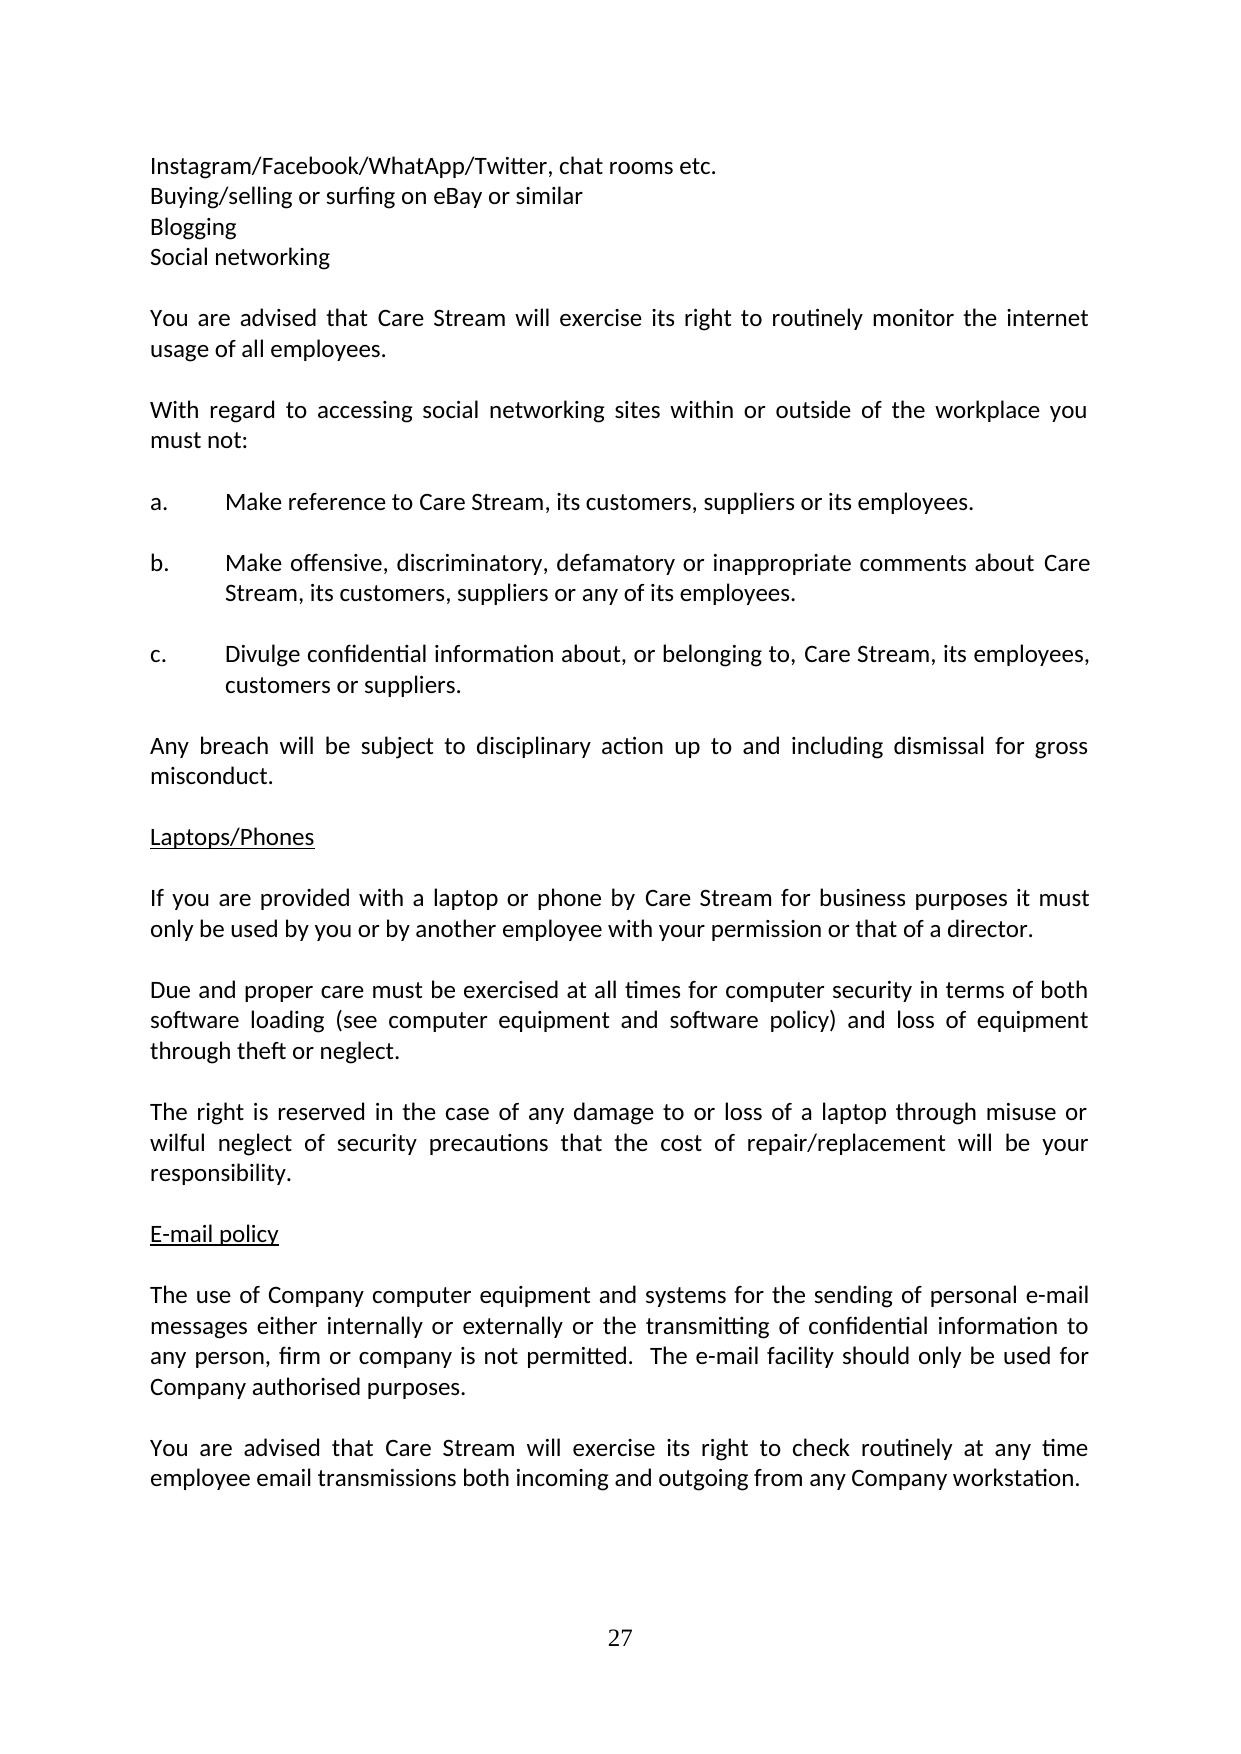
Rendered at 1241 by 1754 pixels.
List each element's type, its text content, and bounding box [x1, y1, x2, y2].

text E-mail policy [150, 1218, 1090, 1249]
text You are advised that Care Stream will exercise its right to routinely monitor the internet usage of all employees. [150, 303, 1090, 364]
text Instagram/Facebook/WhatApp/Twitter, chat rooms etc. [150, 150, 1090, 181]
list Make offensive, discriminatory, defamatory or inappropriate comments about Care Stream, its customers, suppliers or any of its employees. [150, 547, 1090, 608]
list Divulge confidential information about, or belonging to, Care Stream, its employees, customers or suppliers. [150, 638, 1090, 699]
list Make reference to Care Stream, its customers, suppliers or its employees. [150, 486, 1090, 516]
text Social networking [150, 242, 1090, 272]
text You are advised that Care Stream will exercise its right to check routinely at any time employee email transmissions both incoming and outgoing from any Company workstation. [150, 1432, 1090, 1493]
text Due and proper care must be exercised at all times for computer security in terms of both software loading (see computer equipment and software policy) and loss of equipment through theft or neglect. [150, 974, 1090, 1066]
subtitle Laptops/Phones [150, 821, 1090, 852]
text The right is reserved in the case of any damage to or loss of a laptop through misuse or wilful neglect of security precautions that the cost of repair/replacement will be your responsibility. [150, 1096, 1090, 1188]
text Blogging [150, 211, 1090, 242]
text If you are provided with a laptop or phone by Care Stream for business purposes it must only be used by you or by another employee with your permission or that of a director. [150, 882, 1090, 943]
text With regard to accessing social networking sites within or outside of the workplace you must not: [150, 394, 1090, 455]
text The use of Company computer equipment and systems for the sending of personal e-mail messages either internally or externally or the transmitting of confidential information to any person, firm or company is not permitted. The e-mail facility should only be used for Company authorised purposes. [150, 1279, 1090, 1401]
text Any breach will be subject to disciplinary action up to and including dismissal for gross misconduct. [150, 730, 1090, 791]
text Buying/selling or surfing on eBay or similar [150, 181, 1090, 211]
